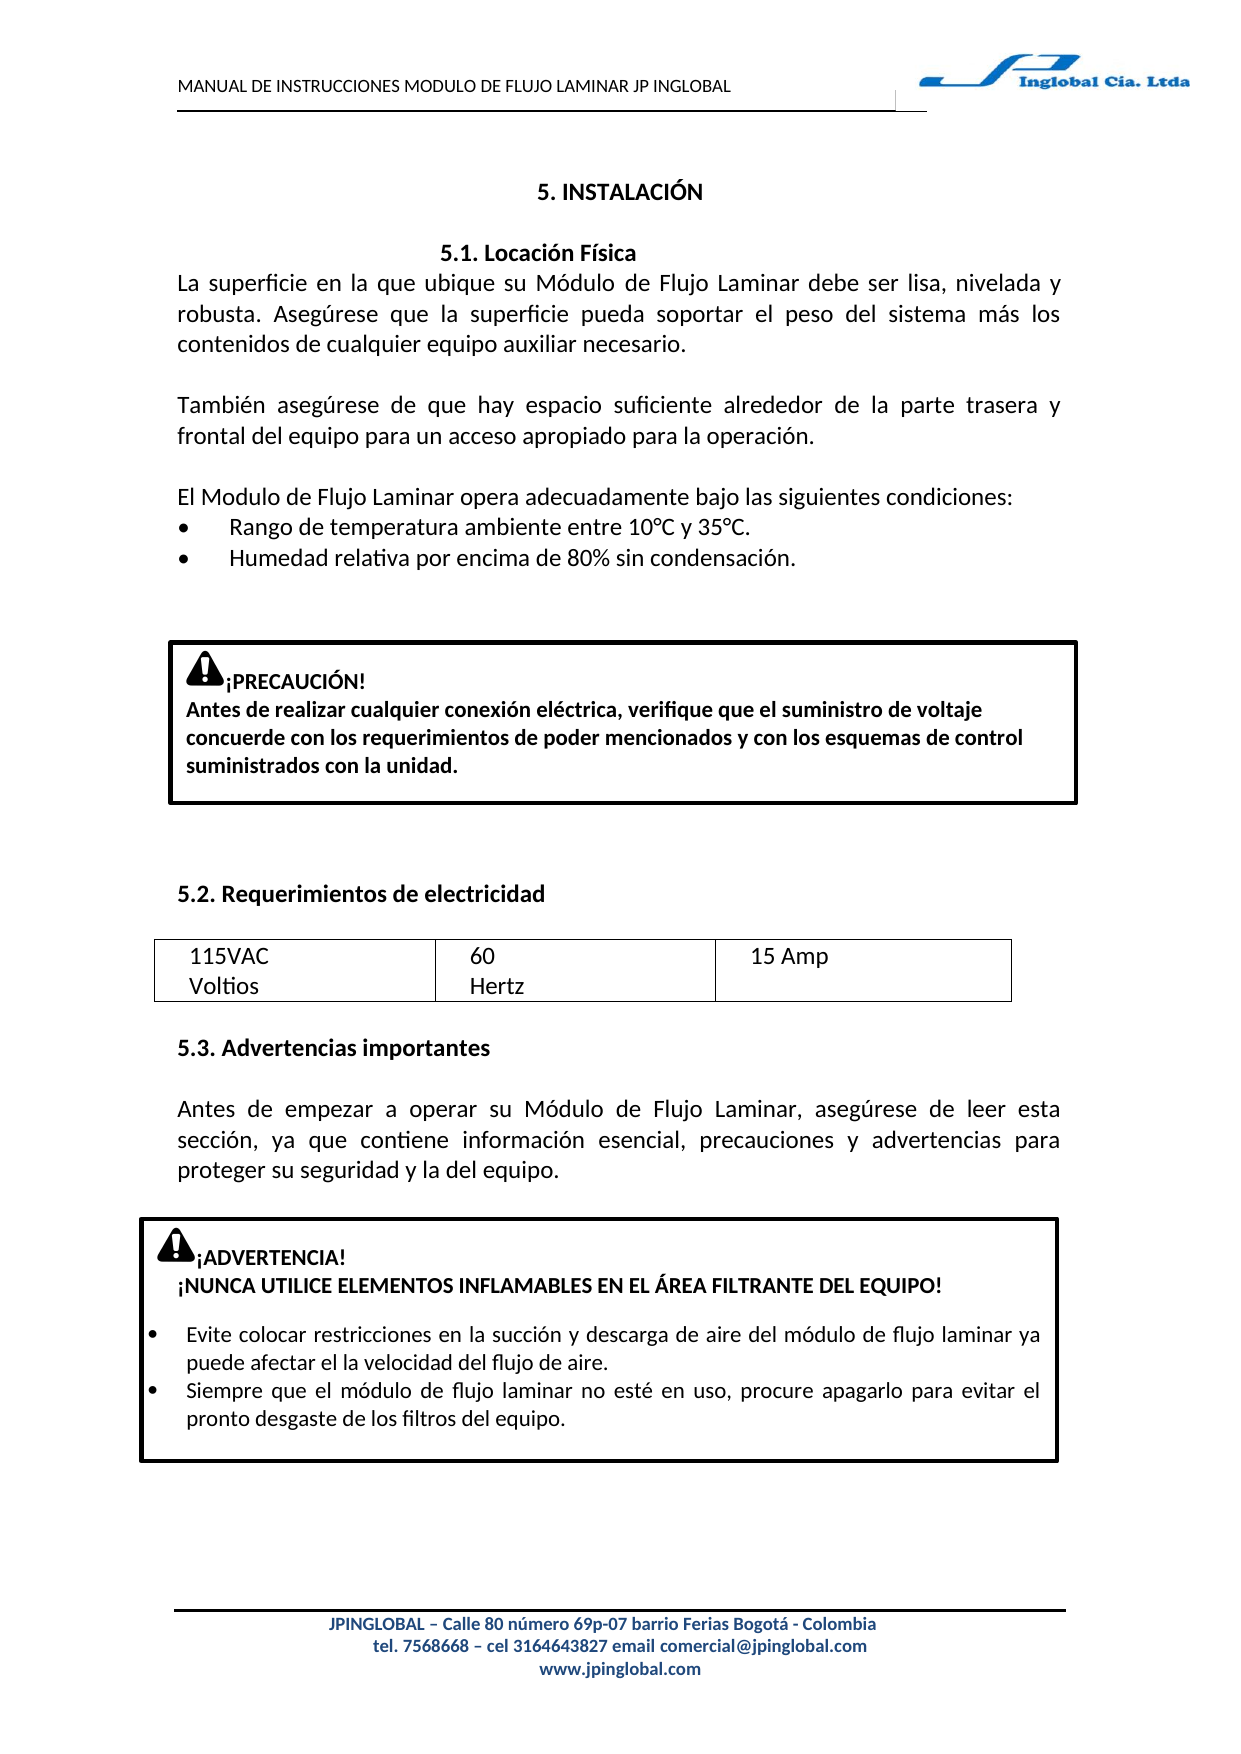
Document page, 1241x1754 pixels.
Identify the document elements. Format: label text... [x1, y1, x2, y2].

table_header 60 Hertz [436, 940, 715, 1001]
text 5.1. Locación Física [365, 237, 1062, 267]
text 5.3. Advertencias importantes [177, 1032, 1062, 1063]
text • Rango de temperatura ambiente entre 10°C y 35°C. [177, 512, 1062, 542]
table_header 15 Amp [716, 940, 1011, 1001]
picture [892, 42, 1190, 111]
text La superficie en la que ubique su Módulo de Flujo Laminar debe ser lisa, nivelada y robusta. Asegúrese que la superficie pueda soportar el peso del sistema más los contenidos de cualquier equipo auxiliar necesario. [177, 267, 1062, 359]
list INSTALACIÓN [537, 176, 1217, 206]
text Antes de empezar a operar su Módulo de Flujo Laminar, asegúrese de leer esta sección, ya que contiene información esencial, precauciones y advertencias para proteger su seguridad y la del equipo. [177, 1093, 1062, 1185]
picture [185, 650, 225, 690]
text • Humedad relativa por encima de 80% sin condensación. [177, 542, 1062, 573]
text El Modulo de Flujo Laminar opera adecuadamente bajo las siguientes condiciones: [177, 481, 1062, 512]
picture [156, 1226, 196, 1266]
text También asegúrese de que hay espacio suficiente alrededor de la parte trasera y frontal del equipo para un acceso apropiado para la operación. [177, 389, 1062, 451]
table_header 115VAC Voltios [155, 940, 435, 1001]
text 5.2. Requerimientos de electricidad [177, 878, 1062, 908]
